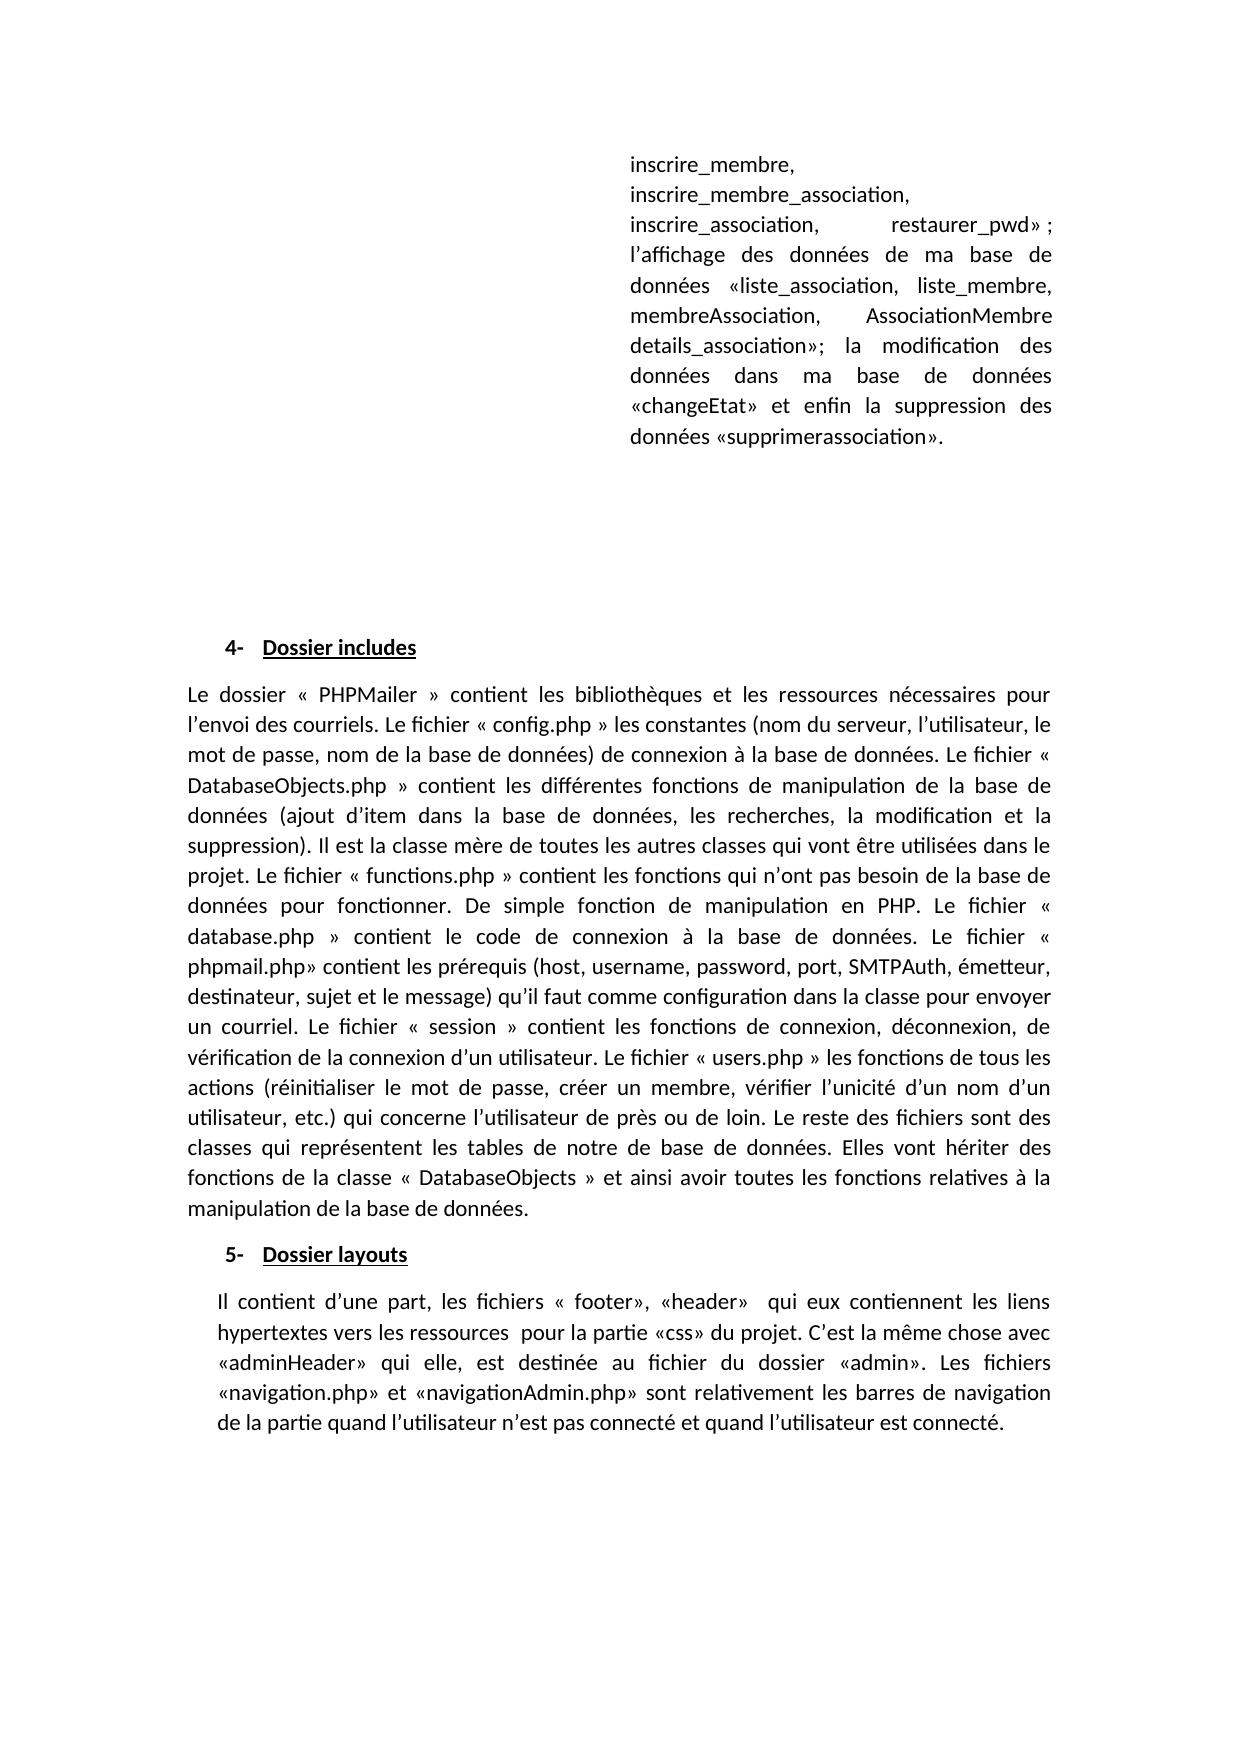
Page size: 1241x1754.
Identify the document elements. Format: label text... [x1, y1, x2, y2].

text Il contient d’une part, les fichiers « footer», «header» qui eux contiennent les liens hypertextes vers les ressources pour la partie «css» du projet. C’est la même chose avec «adminHeader» qui elle, est destinée au fichier du dossier «admin». Les fichiers «navigation.php» et «navigationAdmin.php» sont relativement les barres de navigation de la partie quand l’utilisateur n’est pas connecté et quand l’utilisateur est connecté. [217, 1287, 1053, 1436]
list Dossier layouts [225, 1241, 1053, 1269]
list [630, 150, 1053, 450]
text Le dossier « PHPMailer » contient les bibliothèques et les ressources nécessaires pour l’envoi des courriels. Le fichier « config.php » les constantes (nom du serveur, l’utilisateur, le mot de passe, nom de la base de données) de connexion à la base de données. Le fichier « DatabaseObjects.php » contient les différentes fonctions de manipulation de la base de données (ajout d’item dans la base de données, les recherches, la modification et la suppression). Il est la classe mère de toutes les autres classes qui vont être utilisées dans le projet. Le fichier « functions.php » contient les fonctions qui n’ont pas besoin de la base de données pour fonctionner. De simple fonction de manipulation en PHP. Le fichier « database.php » contient le code de connexion à la base de données. Le fichier « phpmail.php» contient les prérequis (host, username, password, port, SMTPAuth, émetteur, destinateur, sujet et le message) qu’il faut comme configuration dans la classe pour envoyer un courriel. Le fichier « session » contient les fonctions de connexion, déconnexion, de vérification de la connexion d’un utilisateur. Le fichier « users.php » les fonctions de tous les actions (réinitialiser le mot de passe, créer un membre, vérifier l’unicité d’un nom d’un utilisateur, etc.) qui concerne l’utilisateur de près ou de loin. Le reste des fichiers sont des classes qui représentent les tables de notre de base de données. Elles vont hériter des fonctions de la classe « DatabaseObjects » et ainsi avoir toutes les fonctions relatives à la manipulation de la base de données. [187, 680, 1053, 1222]
list Dossier includes [225, 633, 1053, 661]
